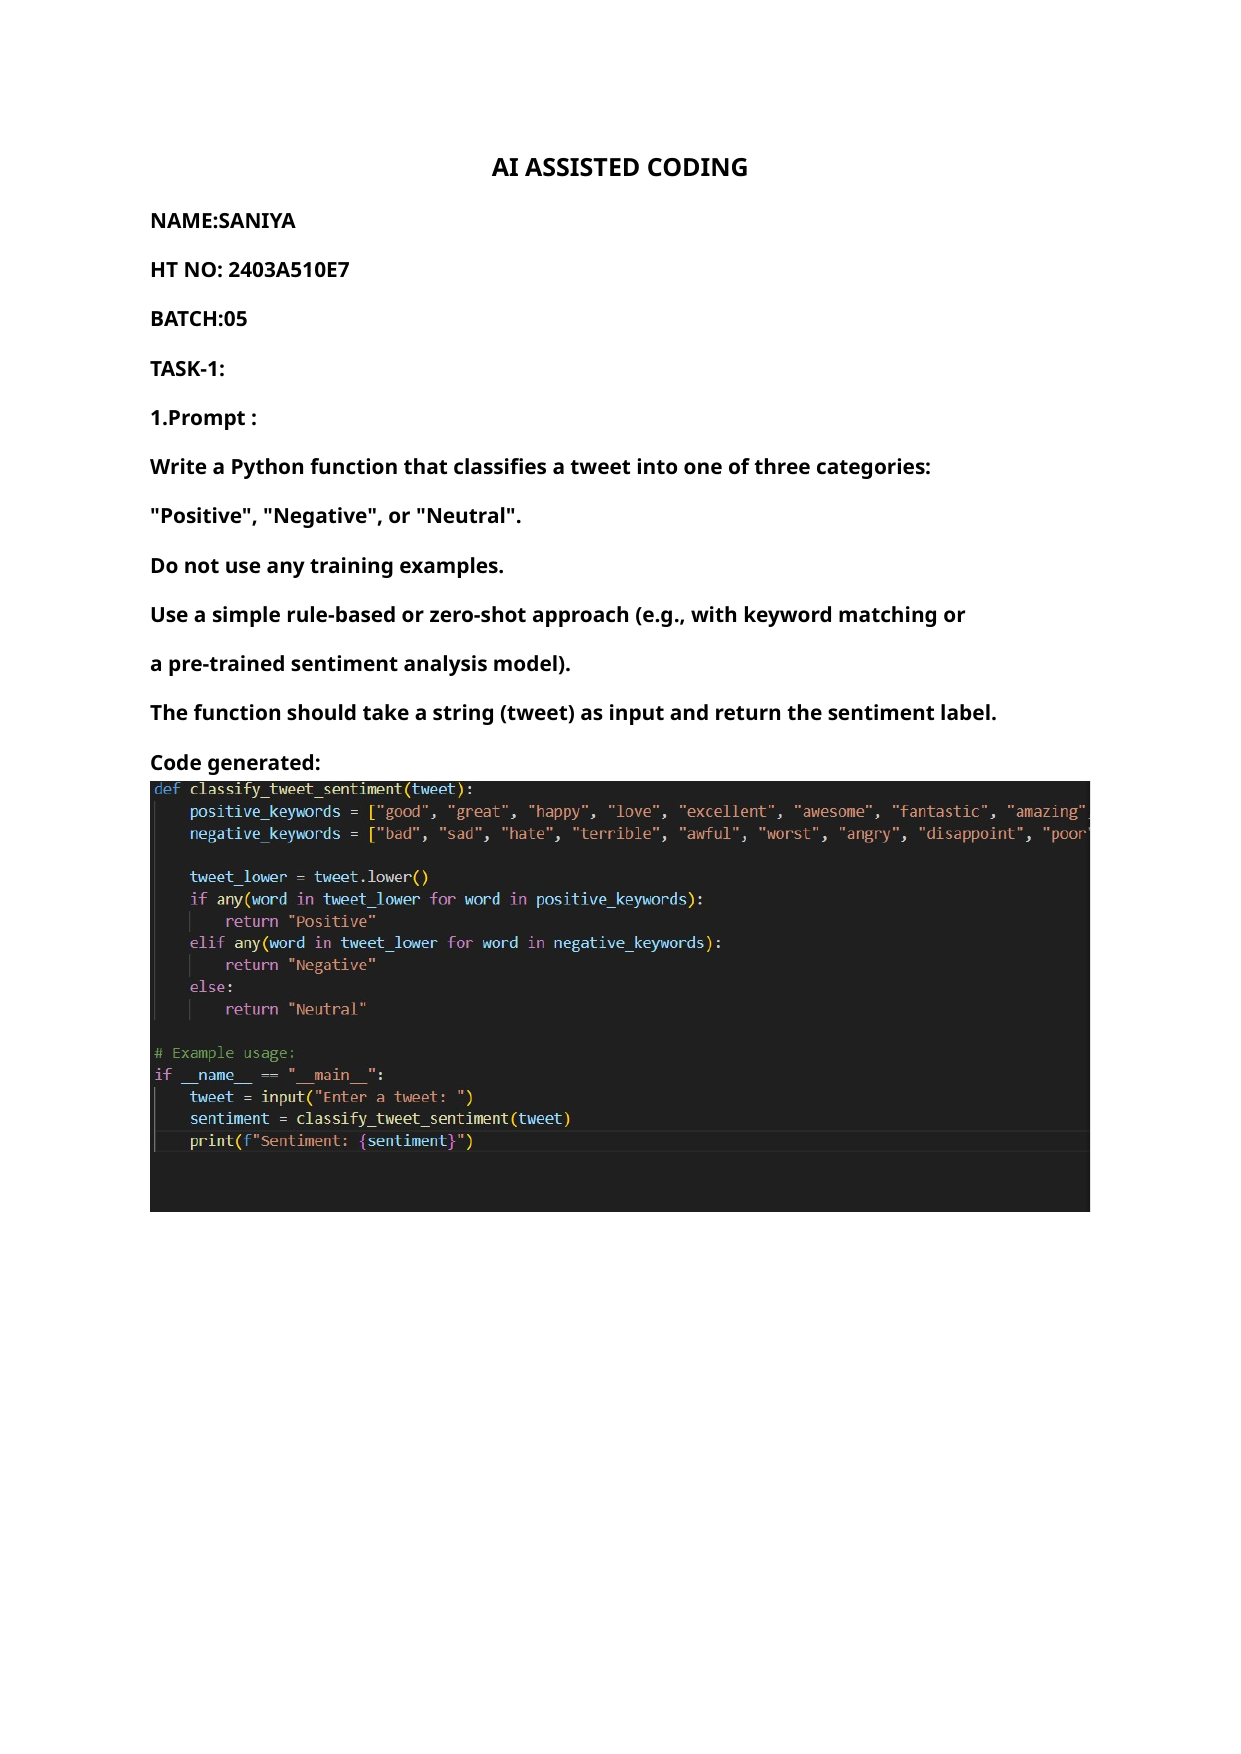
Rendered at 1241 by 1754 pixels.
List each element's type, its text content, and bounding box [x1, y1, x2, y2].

text TASK-1: [150, 354, 1090, 382]
text NAME:SANIYA [150, 206, 1090, 234]
picture [150, 781, 1091, 1212]
text HT NO: 2403A510E7 [150, 255, 1090, 283]
text Code generated: [150, 748, 1090, 781]
text Do not use any training examples. [150, 551, 1090, 579]
text AI ASSISTED CODING [150, 150, 1090, 184]
text The function should take a string (tweet) as input and return the sentiment label. [150, 698, 1090, 727]
text BATCH:05 [150, 304, 1090, 333]
text 1.Prompt : [150, 403, 1090, 431]
text Use a simple rule-based or zero-shot approach (e.g., with keyword matching or [150, 600, 1090, 628]
text a pre-trained sentiment analysis model). [150, 649, 1090, 678]
text "Positive", "Negative", or "Neutral". [150, 501, 1090, 530]
text Write a Python function that classifies a tweet into one of three categories: [150, 452, 1090, 481]
